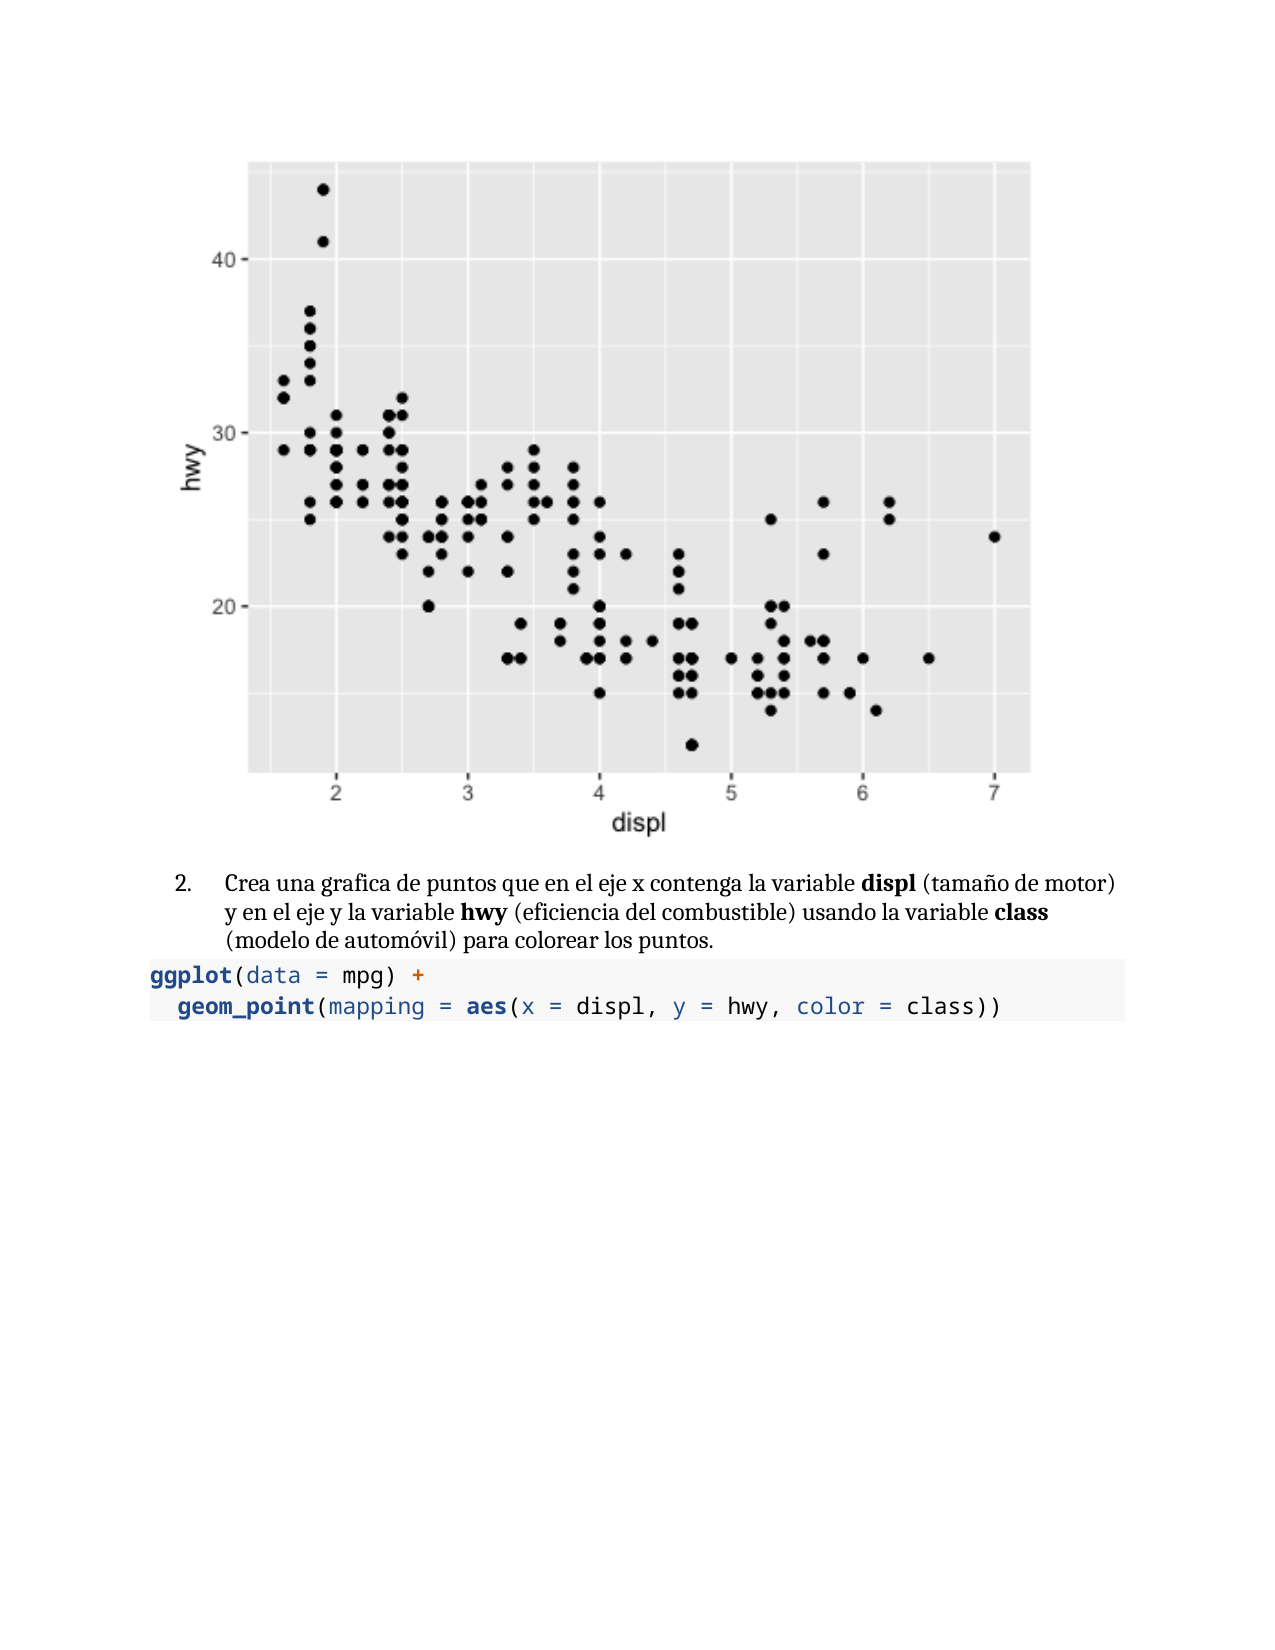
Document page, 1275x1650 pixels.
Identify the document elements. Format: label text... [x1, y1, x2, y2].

list Crea una grafica de puntos que en el eje x contenga la variable displ (tamaño de motor) y en el eje y la variable hwy (eficiencia del combustible) usando la variable class (modelo de automóvil) para colorear los puntos. [175, 869, 1125, 955]
text ggplot(data = mpg) + geom_point(mapping = aes(x = displ, y = hwy, color = class)) [425, 959, 1125, 1021]
picture [168, 150, 1044, 850]
